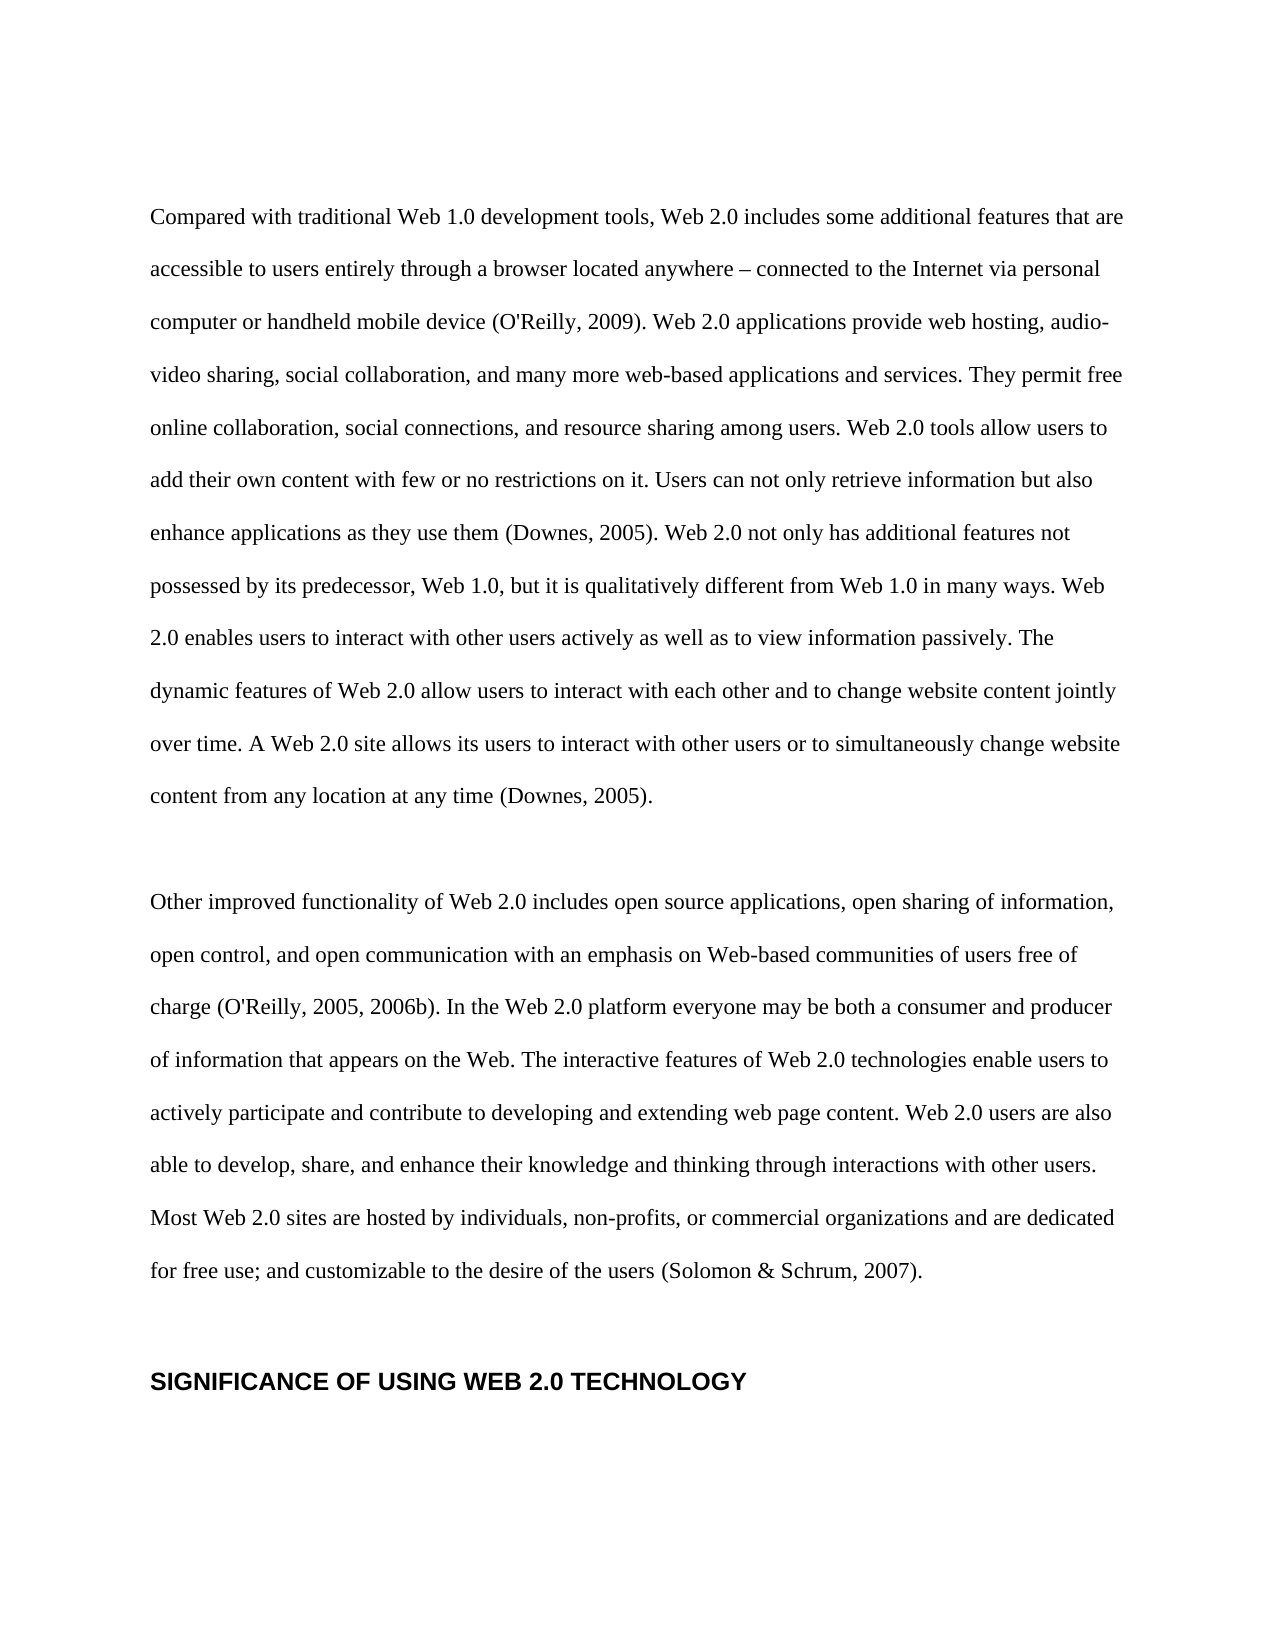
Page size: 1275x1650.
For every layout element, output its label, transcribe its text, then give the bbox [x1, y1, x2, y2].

subtitle Other improved functionality of Web 2.0 includes open source applications, open sharing of information, open control, and open communication with an emphasis on Web-based communities of users free of charge (O'Reilly, 2005, 2006b). In the Web 2.0 platform everyone may be both a consumer and producer of information that appears on the Web. The interactive features of Web 2.0 technologies enable users to actively participate and contribute to developing and extending web page content. Web 2.0 users are also able to develop, share, and enhance their knowledge and thinking through interactions with other users. Most Web 2.0 sites are hosted by individuals, non-profits, or commercial organizations and are dedicated for free use; and customizable to the desire of the users (Solomon & Schrum, 2007). [150, 888, 1125, 1283]
subtitle SIGNIFICANCE OF USING WEB 2.0 TECHNOLOGY [150, 1367, 1125, 1396]
subtitle Compared with traditional Web 1.0 development tools, Web 2.0 includes some additional features that are accessible to users entirely through a browser located anywhere – connected to the Internet via personal computer or handheld mobile device (O'Reilly, 2009). Web 2.0 applications provide web hosting, audio-video sharing, social collaboration, and many more web-based applications and services. They permit free online collaboration, social connections, and resource sharing among users. Web 2.0 tools allow users to add their own content with few or no restrictions on it. Users can not only retrieve information but also enhance applications as they use them (Downes, 2005). Web 2.0 not only has additional features not possessed by its predecessor, Web 1.0, but it is qualitatively different from Web 1.0 in many ways. Web 2.0 enables users to interact with other users actively as well as to view information passively. The dynamic features of Web 2.0 allow users to interact with each other and to change website content jointly over time. A Web 2.0 site allows its users to interact with other users or to simultaneously change website content from any location at any time (Downes, 2005). [150, 203, 1125, 809]
